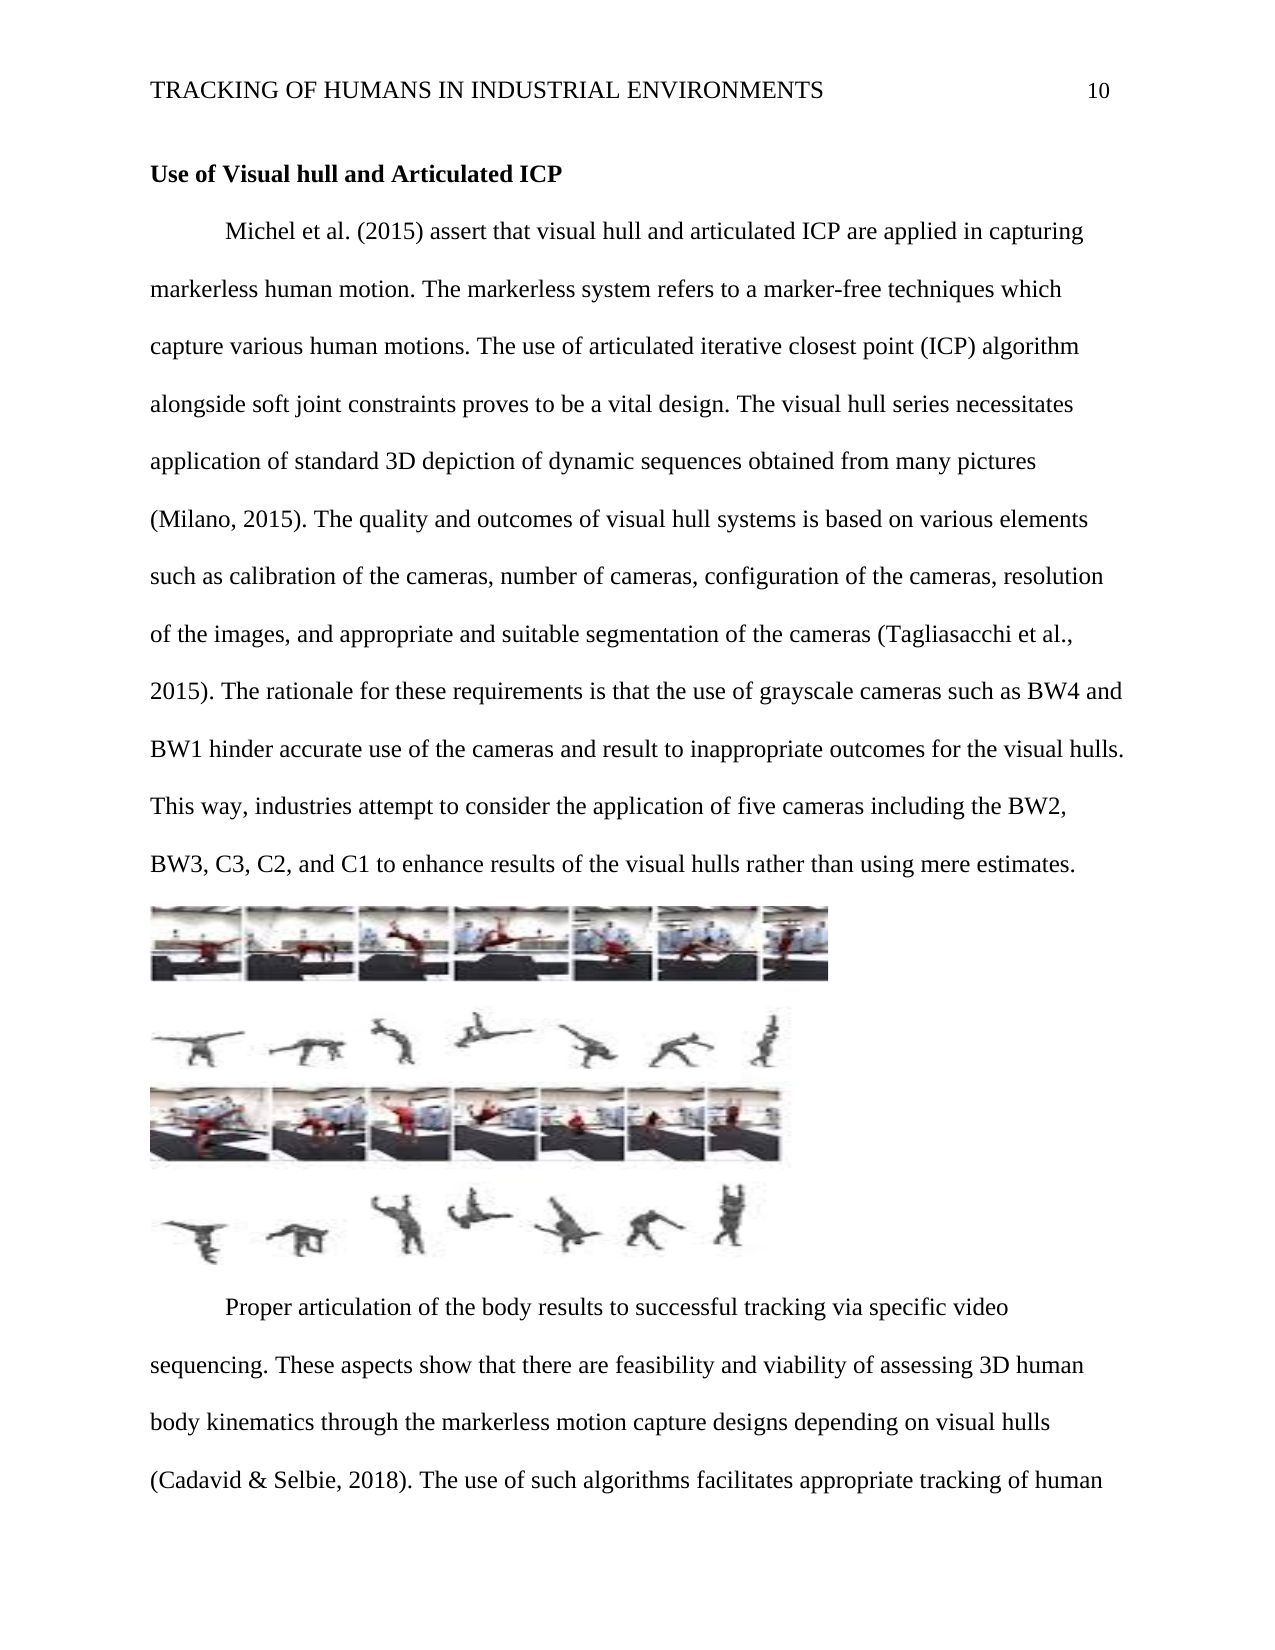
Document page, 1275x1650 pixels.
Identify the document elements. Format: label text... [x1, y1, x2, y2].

subtitle Use of Visual hull and Articulated ICP [150, 159, 1125, 188]
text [150, 1292, 1125, 1493]
text Michel et al. (2015) assert that visual hull and articulated ICP are applied in capturing markerless human motion. The markerless system refers to a marker-free techniques which capture various human motions. The use of articulated iterative closest point (ICP) algorithm alongside soft joint constraints proves to be a vital design. The visual hull series necessitates application of standard 3D depiction of dynamic sequences obtained from many pictures (Milano, 2015). The quality and outcomes of visual hull systems is based on various elements such as calibration of the cameras, number of cameras, configuration of the cameras, resolution of the images, and appropriate and suitable segmentation of the cameras (Tagliasacchi et al., 2015). The rationale for these requirements is that the use of grayscale cameras such as BW4 and BW1 hinder accurate use of the cameras and result to inappropriate outcomes for the visual hulls. This way, industries attempt to consider the application of five cameras including the BW2, BW3, C3, C2, and C1 to enhance results of the visual hulls rather than using mere estimates. [150, 216, 1125, 878]
picture [150, 906, 829, 1265]
